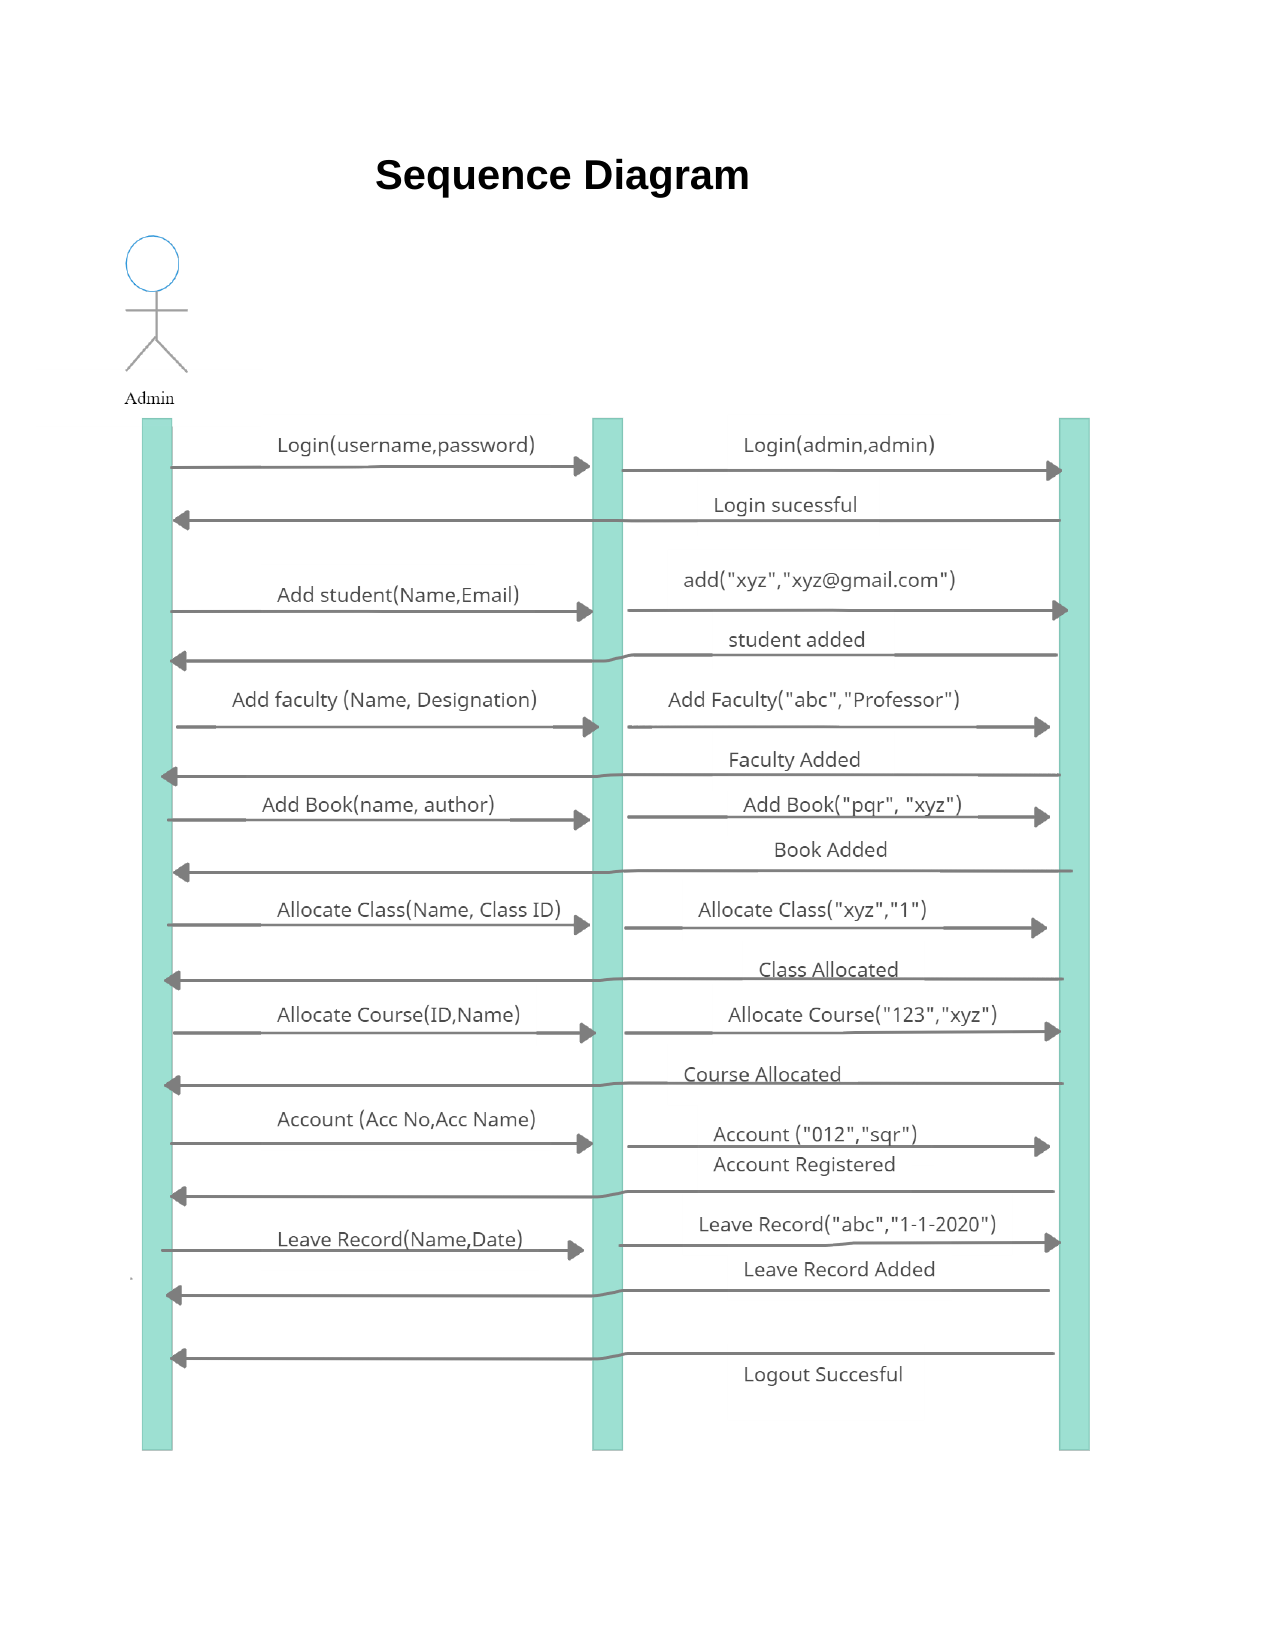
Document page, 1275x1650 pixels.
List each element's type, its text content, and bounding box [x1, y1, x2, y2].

picture [6, 205, 1119, 1480]
text Sequence Diagram [0, 150, 1125, 198]
